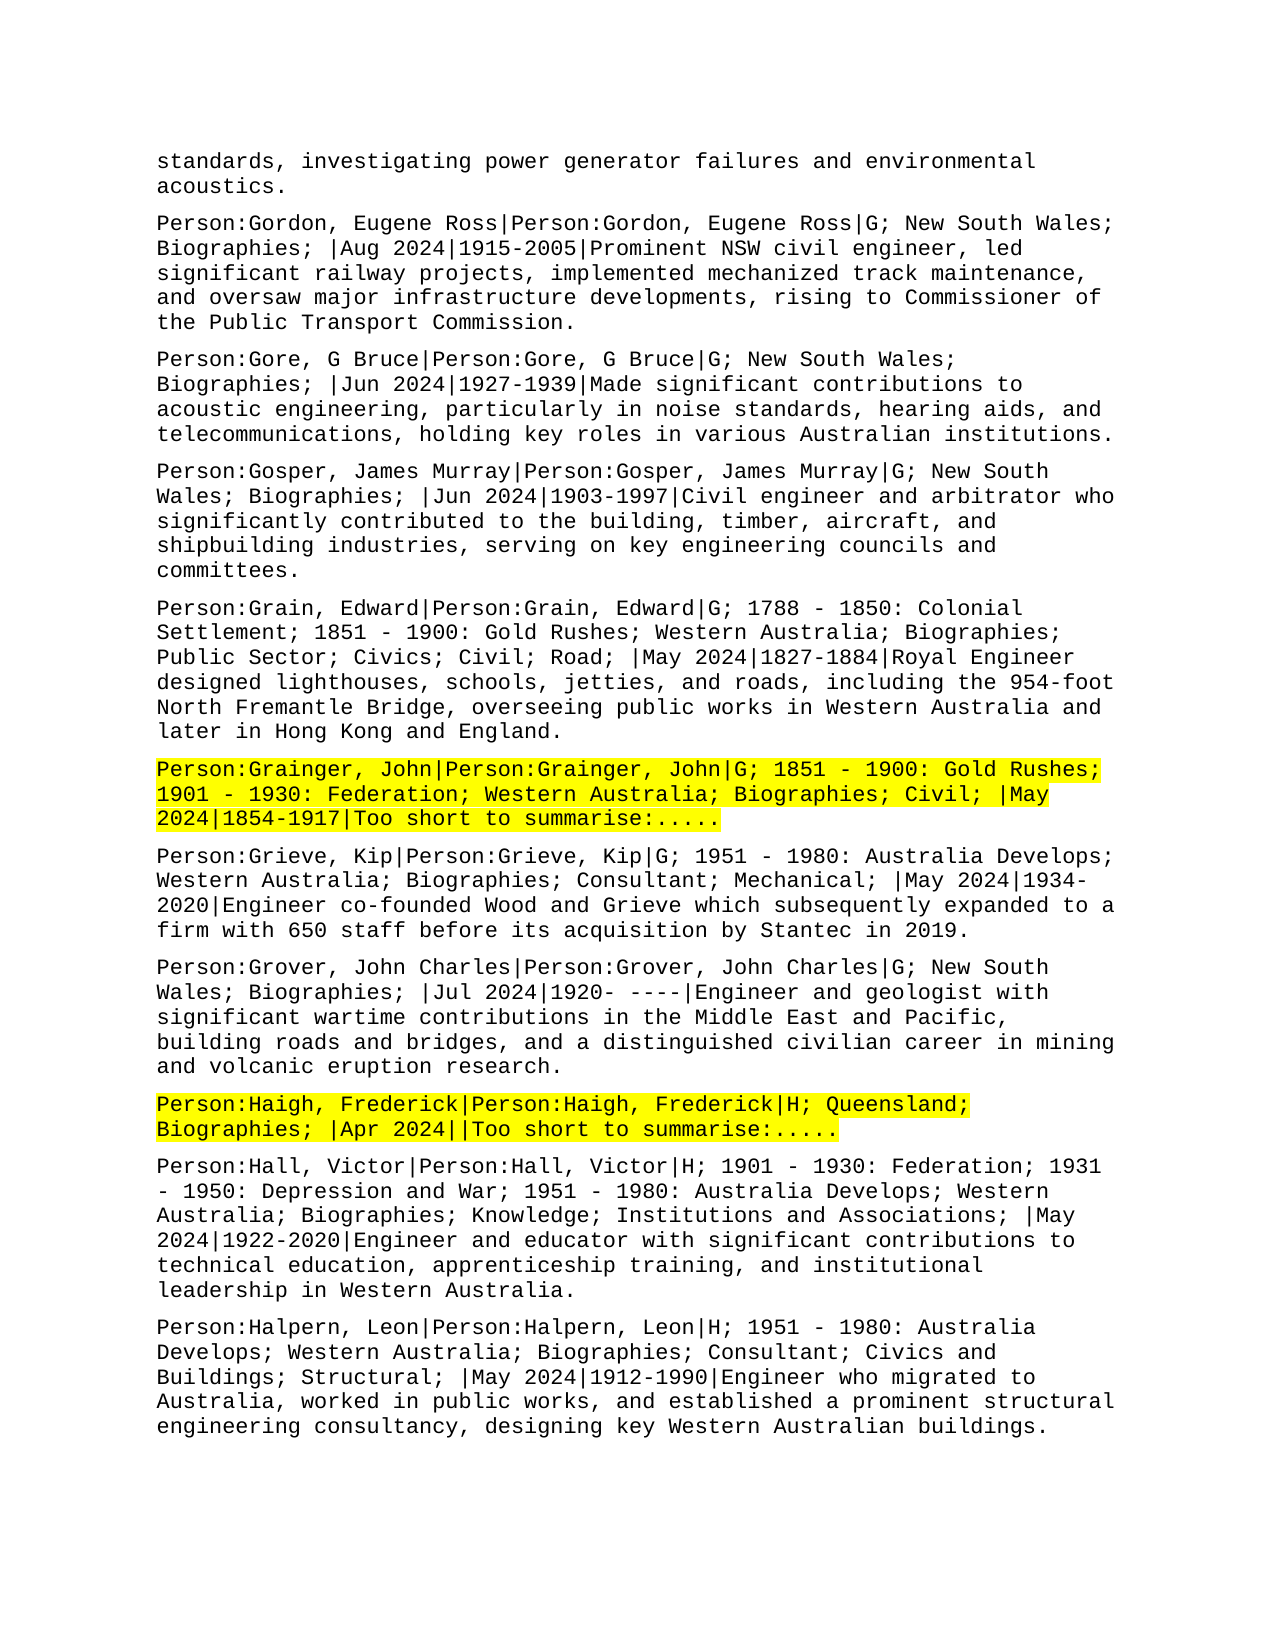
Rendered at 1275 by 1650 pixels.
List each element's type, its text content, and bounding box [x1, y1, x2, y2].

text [156, 150, 1118, 199]
text Person:Gordon, Eugene Ross|Person:Gordon, Eugene Ross|G; New South Wales; Biographies; |Aug 2024|1915-2005|Prominent NSW civil engineer, led significant railway projects, implemented mechanized track maintenance, and oversaw major infrastructure developments, rising to Commissioner of the Public Transport Commission. [156, 212, 1118, 336]
text Person:Haigh, Frederick|Person:Haigh, Frederick|H; Queensland; Biographies; |Apr 2024||Too short to summarise:..... [839, 1093, 1118, 1142]
text Person:Grieve, Kip|Person:Grieve, Kip|G; 1951 - 1980: Australia Develops; Western Australia; Biographies; Consultant; Mechanical; |May 2024|1934-2020|Engineer co-founded Wood and Grieve which subsequently expanded to a firm with 650 staff before its acquisition by Stantec in 2019. [156, 845, 1118, 944]
text Person:Grover, John Charles|Person:Grover, John Charles|G; New South Wales; Biographies; |Jul 2024|1920- ----|Engineer and geologist with significant wartime contributions in the Middle East and Pacific, building roads and bridges, and a distinguished civilian career in mining and volcanic eruption research. [156, 956, 1118, 1080]
text Person:Gore, G Bruce|Person:Gore, G Bruce|G; New South Wales; Biographies; |Jun 2024|1927-1939|Made significant contributions to acoustic engineering, particularly in noise standards, hearing aids, and telecommunications, holding key roles in various Australian institutions. [156, 348, 1118, 448]
text Person:Grainger, John|Person:Grainger, John|G; 1851 - 1900: Gold Rushes; 1901 - 1930: Federation; Western Australia; Biographies; Civil; |May 2024|1854-1917|Too short to summarise:..... [156, 758, 1118, 832]
text Person:Gosper, James Murray|Person:Gosper, James Murray|G; New South Wales; Biographies; |Jun 2024|1903-1997|Civil engineer and arbitrator who significantly contributed to the building, timber, aircraft, and shipbuilding industries, serving on key engineering councils and committees. [156, 460, 1118, 584]
text Person:Halpern, Leon|Person:Halpern, Leon|H; 1951 - 1980: Australia Develops; Western Australia; Biographies; Consultant; Civics and Buildings; Structural; |May 2024|1912-1990|Engineer who migrated to Australia, worked in public works, and established a prominent structural engineering consultancy, designing key Western Australian buildings. [156, 1316, 1118, 1440]
text Person:Grain, Edward|Person:Grain, Edward|G; 1788 - 1850: Colonial Settlement; 1851 - 1900: Gold Rushes; Western Australia; Biographies; Public Sector; Civics; Civil; Road; |May 2024|1827-1884|Royal Engineer designed lighthouses, schools, jetties, and roads, including the 954-foot North Fremantle Bridge, overseeing public works in Western Australia and later in Hong Kong and England. [156, 597, 1118, 745]
text Person:Hall, Victor|Person:Hall, Victor|H; 1901 - 1930: Federation; 1931 - 1950: Depression and War; 1951 - 1980: Australia Develops; Western Australia; Biographies; Knowledge; Institutions and Associations; |May 2024|1922-2020|Engineer and educator with significant contributions to technical education, apprenticeship training, and institutional leadership in Western Australia. [156, 1155, 1118, 1304]
